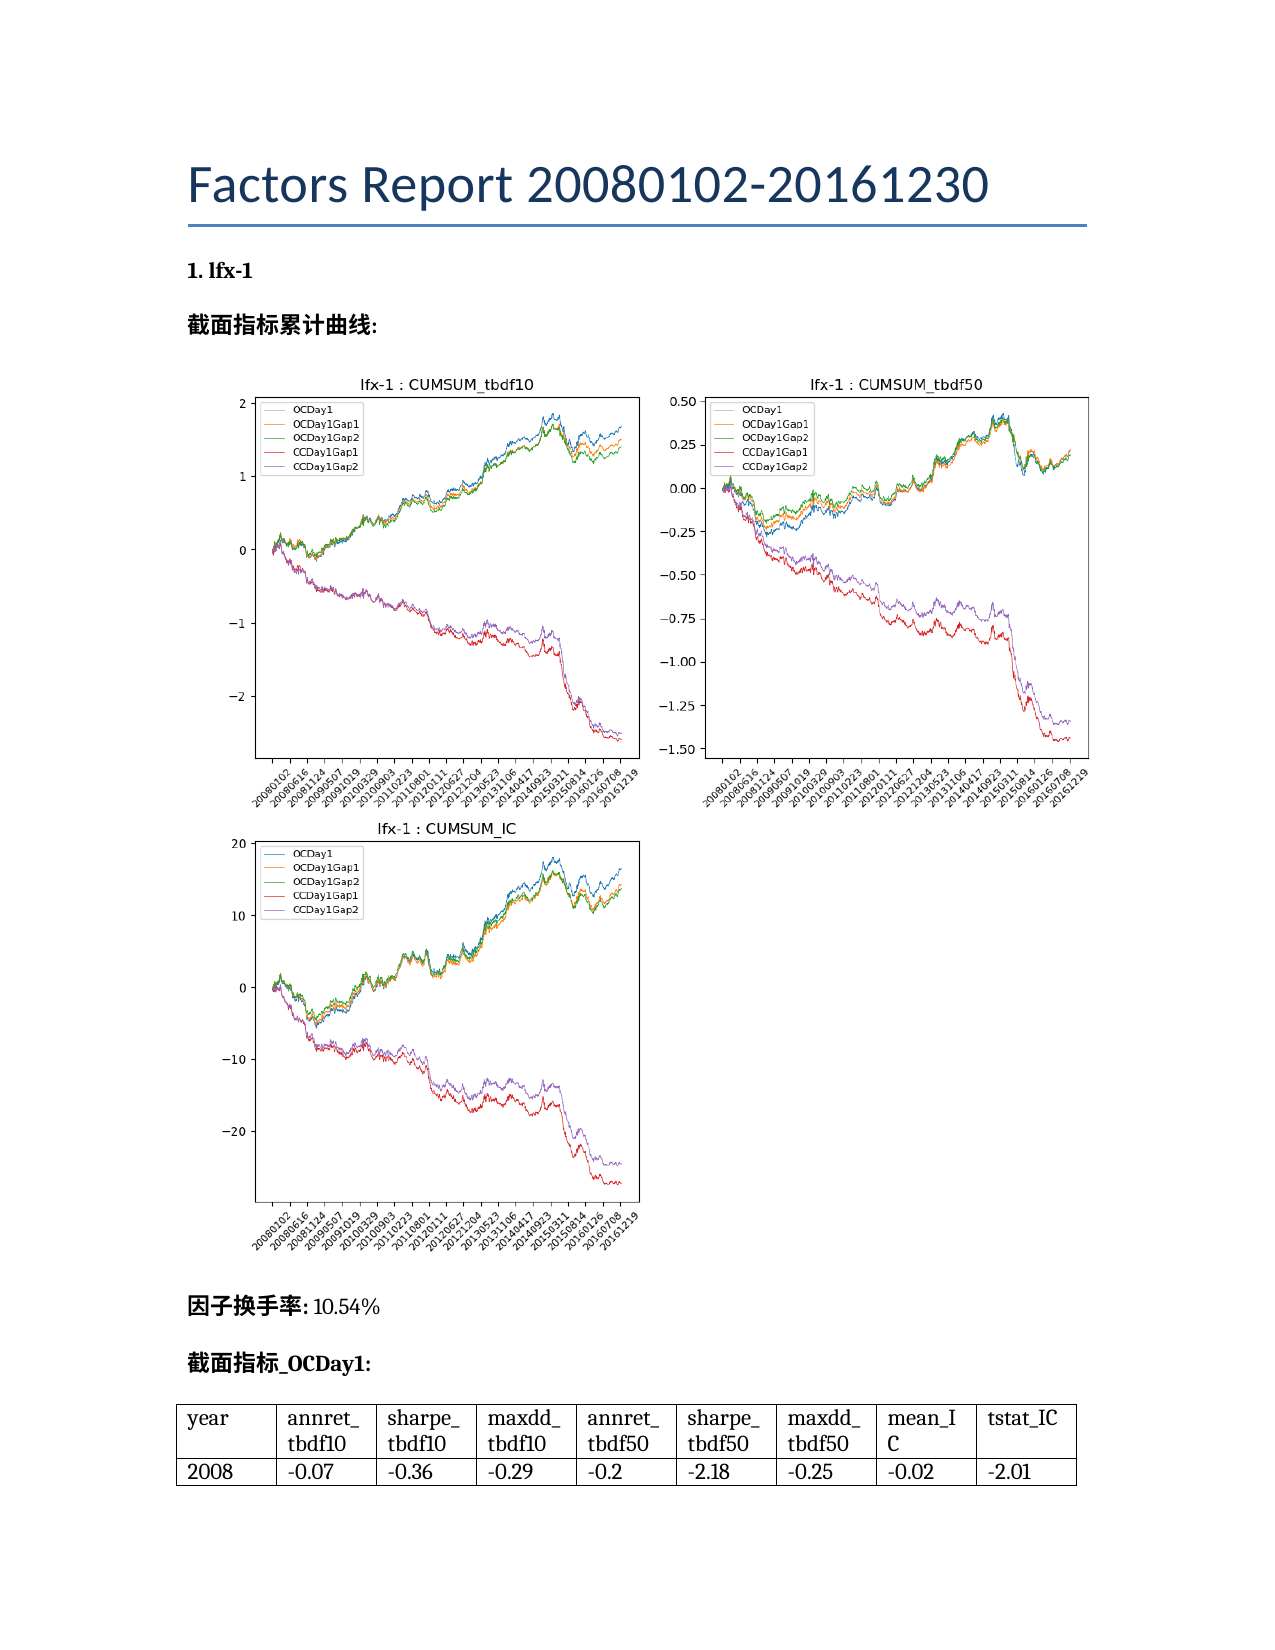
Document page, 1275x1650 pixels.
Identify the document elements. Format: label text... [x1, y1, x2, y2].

picture [206, 365, 1107, 1266]
table_header maxdd_tbdf10 [477, 1405, 576, 1458]
table_cell -0.25 [777, 1459, 876, 1485]
table_header mean_IC [877, 1405, 976, 1458]
table_cell -0.29 [477, 1459, 576, 1485]
table_cell -2.18 [677, 1459, 776, 1485]
table_header maxdd_tbdf50 [777, 1405, 876, 1458]
text 截面指标累计曲线: [187, 309, 1087, 340]
table_header annret_tbdf10 [277, 1405, 376, 1458]
title Factors Report 20080102-20161230 [187, 150, 1087, 227]
table_header annret_tbdf50 [577, 1405, 676, 1458]
table_header tstat_IC [977, 1405, 1076, 1458]
table_cell -0.02 [877, 1459, 976, 1485]
table_header sharpe_tbdf50 [677, 1405, 776, 1458]
table_cell -2.01 [977, 1459, 1076, 1485]
text 1. lfx-1 [187, 258, 1087, 284]
table_cell 2008 [177, 1459, 276, 1485]
text 截面指标_OCDay1: [187, 1347, 1087, 1378]
table_cell -0.2 [577, 1459, 676, 1485]
table_cell -0.07 [277, 1459, 376, 1485]
text 因子换手率: 10.54% [187, 1290, 1087, 1322]
table_header sharpe_tbdf10 [377, 1405, 476, 1458]
table_cell -0.36 [377, 1459, 476, 1485]
table_header year [177, 1405, 276, 1458]
